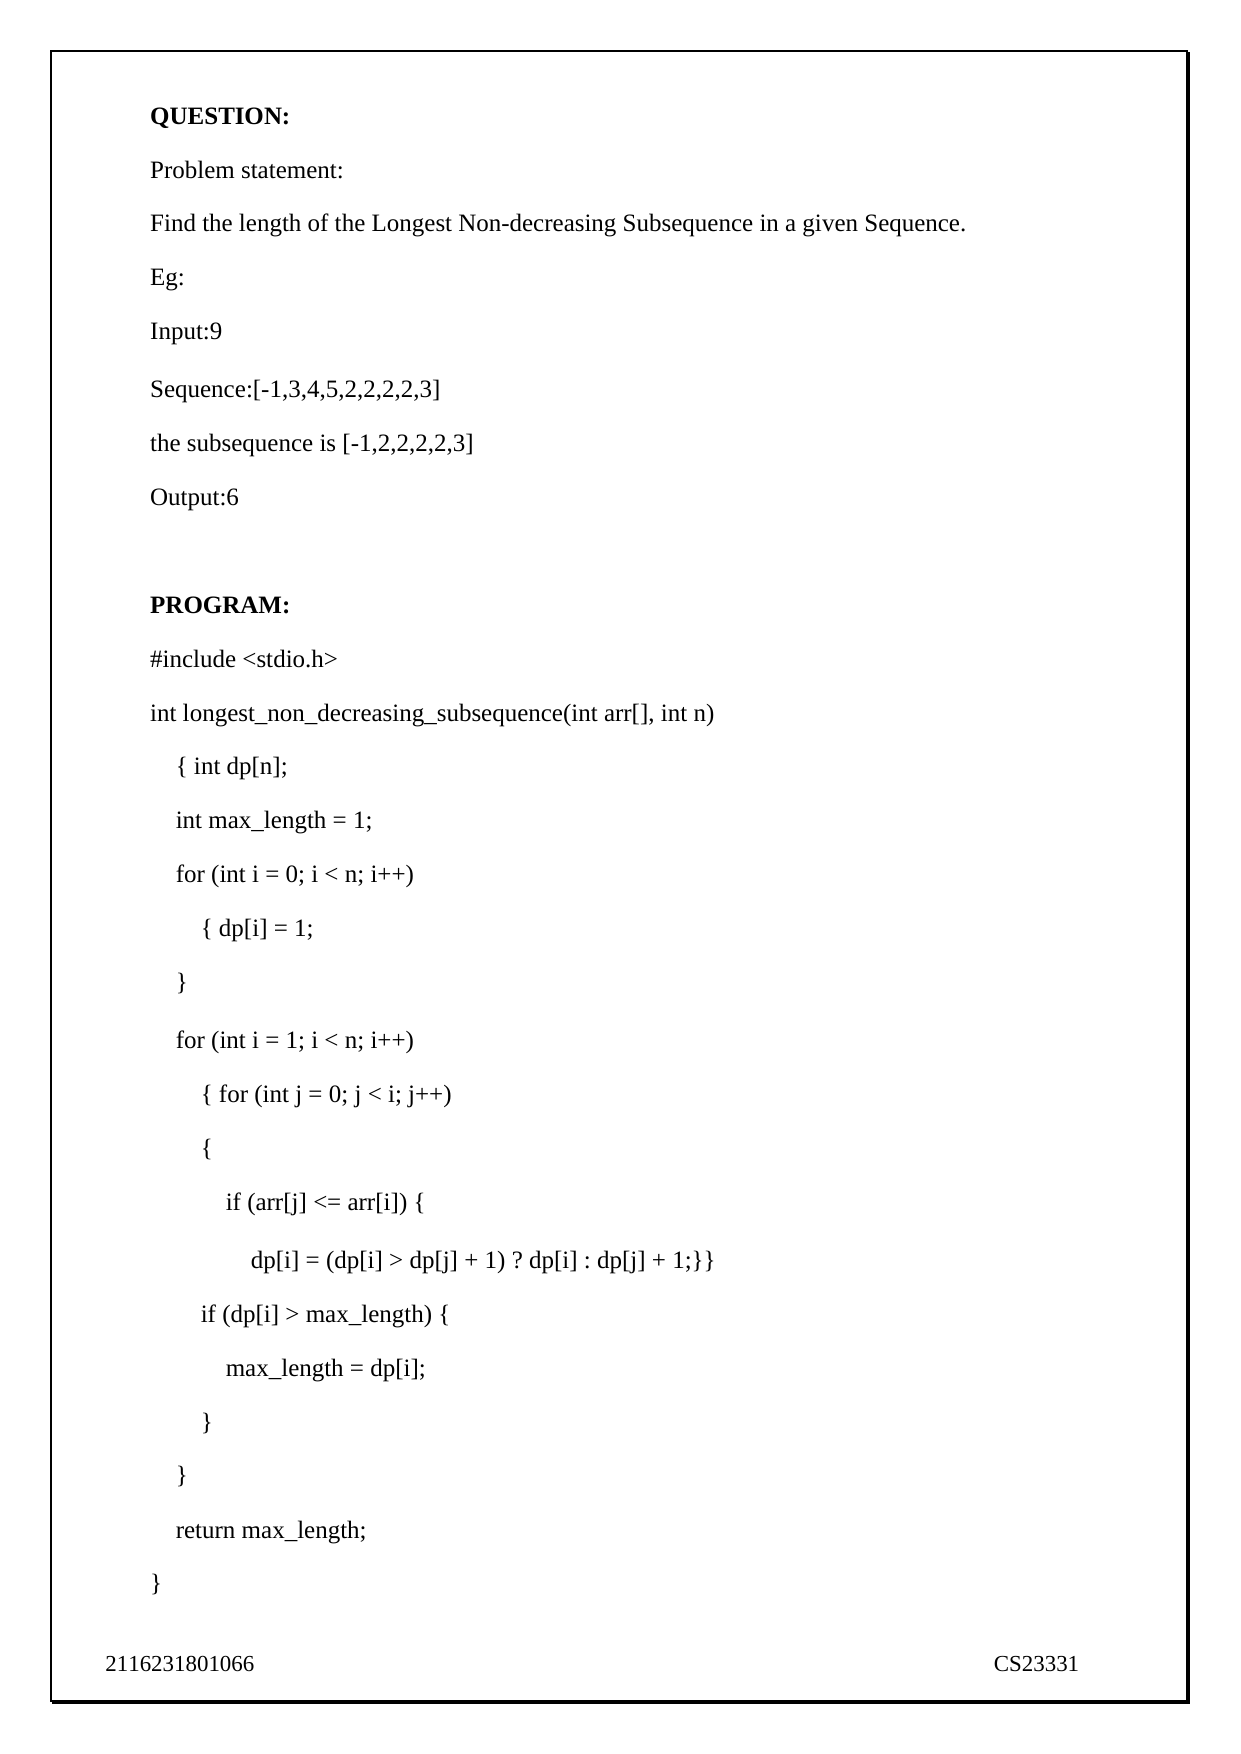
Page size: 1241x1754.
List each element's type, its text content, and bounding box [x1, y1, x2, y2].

text Sequence:[-1,3,4,5,2,2,2,2,3] [150, 374, 1153, 403]
text if (arr[j] <= arr[i]) { [226, 1187, 1153, 1216]
text the subsequence is [-1,2,2,2,2,3] Output:6 [150, 428, 474, 511]
text } [201, 1407, 1153, 1435]
text dp[i] = (dp[i] > dp[j] + 1) ? dp[i] : dp[j] + 1;}} if (dp[i] > max_length) { [201, 1245, 721, 1327]
text int max_length = 1; [176, 806, 1153, 834]
text Find the length of the Longest Non-decreasing Subsequence in a given Sequence. Eg: [150, 208, 990, 291]
text QUESTION: [150, 101, 1153, 130]
text for (int i = 0; i < n; i++) { dp[i] = 1; [176, 859, 457, 942]
text for (int i = 1; i < n; i++) { for (int j = 0; j < i; j++) { [176, 1025, 457, 1162]
text Problem statement: [150, 155, 1153, 183]
text max_length = dp[i]; [226, 1353, 1153, 1381]
text return max_length; [176, 1515, 1153, 1543]
text } [150, 1568, 1153, 1597]
text } [176, 967, 1153, 996]
text Input:9 [150, 316, 1153, 345]
text } [176, 1461, 1153, 1489]
text PROGRAM: [150, 591, 1153, 619]
text int longest_non_decreasing_subsequence(int arr[], int n) { int dp[n]; [150, 698, 743, 780]
text #include <stdio.h> [150, 644, 1153, 673]
